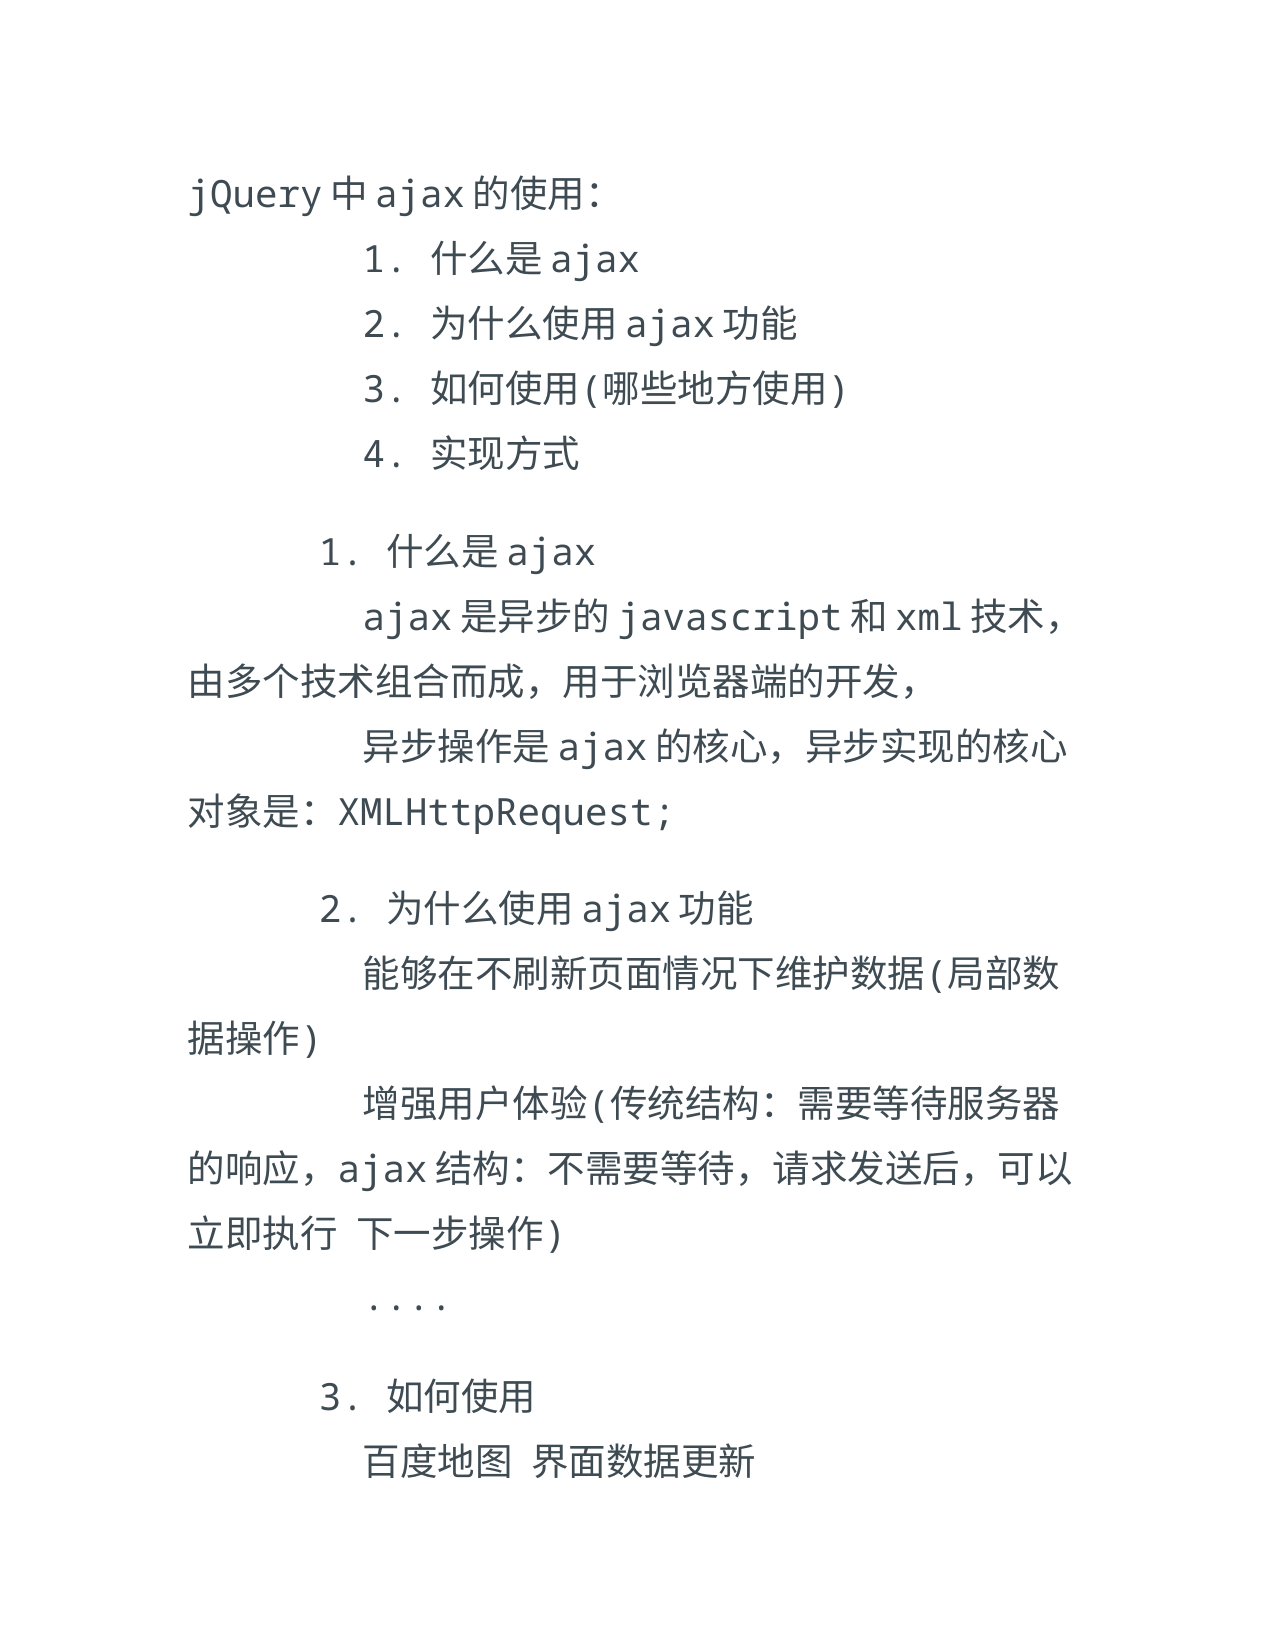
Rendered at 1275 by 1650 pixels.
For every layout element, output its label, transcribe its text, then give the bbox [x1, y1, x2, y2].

text 能够在不刷新页面情况下维护数据(局部数据操作) [187, 939, 1087, 1069]
text jQuery中ajax的使用： [187, 159, 1087, 224]
text 1. 什么是ajax [187, 224, 1087, 289]
text 3. 如何使用 [187, 1361, 1087, 1426]
text .... [187, 1264, 1087, 1329]
text 增强用户体验(传统结构：需要等待服务器的响应，ajax结构：不需要等待，请求发送后，可以立即执行 下一步操作) [187, 1069, 1087, 1264]
text 3. 如何使用(哪些地方使用) [187, 354, 1087, 419]
text 1. 什么是ajax [187, 516, 1087, 581]
text 2. 为什么使用ajax功能 [187, 289, 1087, 354]
text 2. 为什么使用ajax功能 [187, 874, 1087, 939]
text 异步操作是ajax的核心，异步实现的核心对象是：XMLHttpRequest; [187, 711, 1087, 841]
text 4. 实现方式 [187, 419, 1087, 484]
text ajax是异步的javascript和xml技术，由多个技术组合而成，用于浏览器端的开发， [187, 581, 1087, 711]
text 百度地图 界面数据更新 [187, 1426, 1087, 1491]
